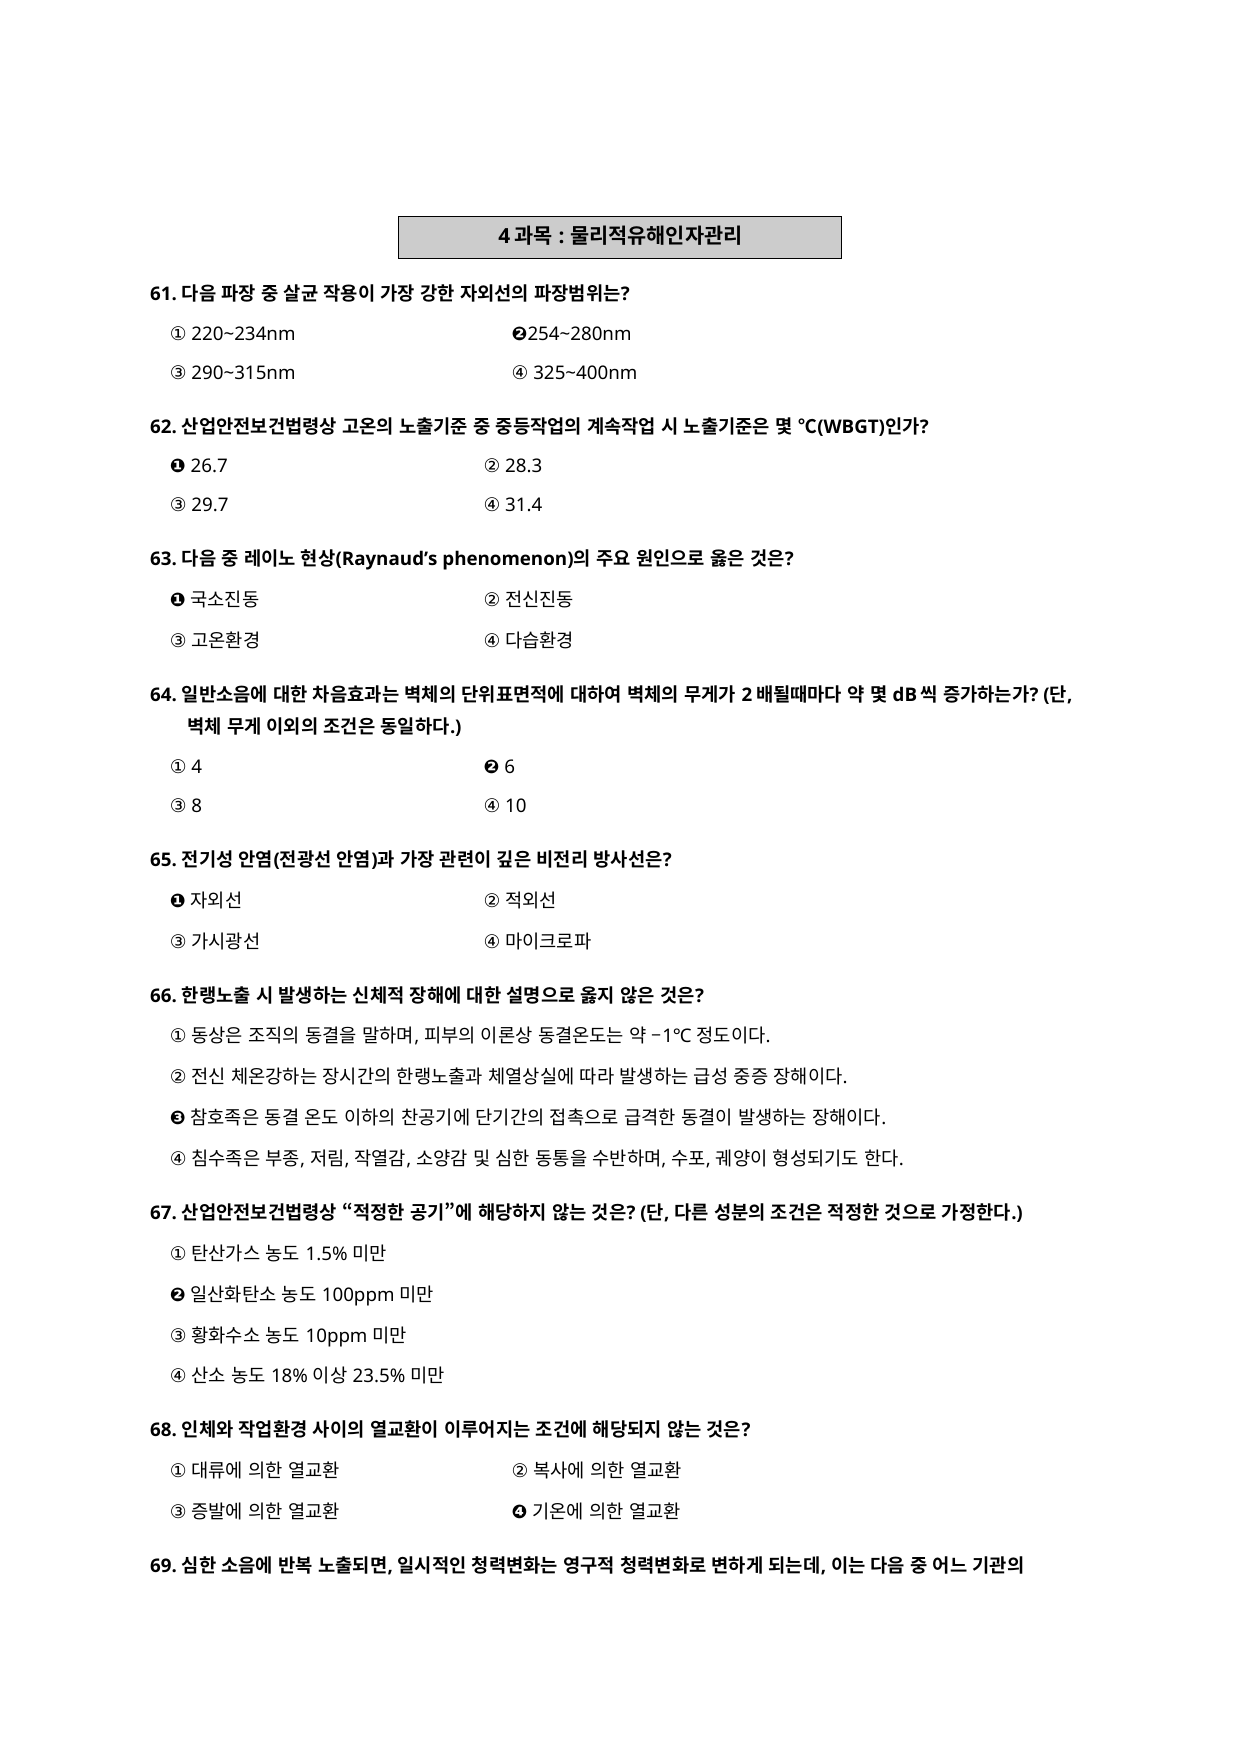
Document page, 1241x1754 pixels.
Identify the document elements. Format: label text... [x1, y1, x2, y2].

text ③ 고온환경 ④ 다습환경 [150, 626, 1090, 653]
text ① 동상은 조직의 동결을 말하며, 피부의 이론상 동결온도는 약 –1℃ 정도이다. [150, 1021, 1090, 1048]
text ④ 산소 농도 18% 이상 23.5% 미만 [150, 1361, 1090, 1388]
text ① 탄산가스 농도 1.5% 미만 [150, 1238, 1090, 1266]
text ① 4 ❷ 6 [150, 753, 1090, 778]
text ❶ 26.7 ② 28.3 [150, 452, 1090, 478]
text 63. 다음 중 레이노 현상(Raynaud’s phenomenon)의 주요 원인으로 옳은 것은? [150, 544, 1090, 571]
text 68. 인체와 작업환경 사이의 열교환이 이루어지는 조건에 해당되지 않는 것은? [150, 1414, 1090, 1442]
text ③ 증발에 의한 열교환 ❹ 기온에 의한 열교환 [150, 1497, 1090, 1524]
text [150, 1550, 1090, 1577]
text ① 220~234nm ❷254~280nm [150, 320, 1090, 345]
text ❶ 자외선 ② 적외선 [150, 885, 1090, 913]
text 65. 전기성 안염(전광선 안염)과 가장 관련이 깊은 비전리 방사선은? [150, 844, 1090, 872]
text ① 대류에 의한 열교환 ② 복사에 의한 열교환 [150, 1456, 1090, 1483]
text ③ 가시광선 ④ 마이크로파 [150, 927, 1090, 954]
text 66. 한랭노출 시 발생하는 신체적 장해에 대한 설명으로 옳지 않은 것은? [150, 980, 1090, 1007]
text ❸ 참호족은 동결 온도 이하의 찬공기에 단기간의 접촉으로 급격한 동결이 발생하는 장해이다. [150, 1103, 1090, 1130]
text ③ 29.7 ④ 31.4 [150, 492, 1090, 517]
text ④ 침수족은 부종, 저림, 작열감, 소양감 및 심한 동통을 수반하며, 수포, 궤양이 형성되기도 한다. [150, 1144, 1090, 1171]
text ② 전신 체온강하는 장시간의 한랭노출과 체열상실에 따라 발생하는 급성 중증 장해이다. [150, 1062, 1090, 1089]
text ❶ 국소진동 ② 전신진동 [150, 585, 1090, 612]
text ③ 황화수소 농도 10ppm 미만 [150, 1320, 1090, 1347]
text 62. 산업안전보건법령상 고온의 노출기준 중 중등작업의 계속작업 시 노출기준은 몇 ℃(WBGT)인가? [150, 411, 1090, 438]
text 67. 산업안전보건법령상 “적정한 공기”에 해당하지 않는 것은? (단, 다른 성분의 조건은 적정한 것으로 가정한다.) [150, 1197, 1090, 1224]
table_header 4과목 : 물리적유해인자관리 [399, 217, 841, 258]
text ❷ 일산화탄소 농도 100ppm 미만 [150, 1279, 1090, 1306]
text 64. 일반소음에 대한 차음효과는 벽체의 단위표면적에 대하여 벽체의 무게가 2배될때마다 약 몇 dB씩 증가하는가? (단, 벽체 무게 이외의 조건은 동일하다.) [150, 679, 1090, 739]
text ③ 290~315nm ④ 325~400nm [150, 359, 1090, 385]
text 61. 다음 파장 중 살균 작용이 가장 강한 자외선의 파장범위는? [150, 279, 1090, 306]
text ③ 8 ④ 10 [150, 792, 1090, 818]
